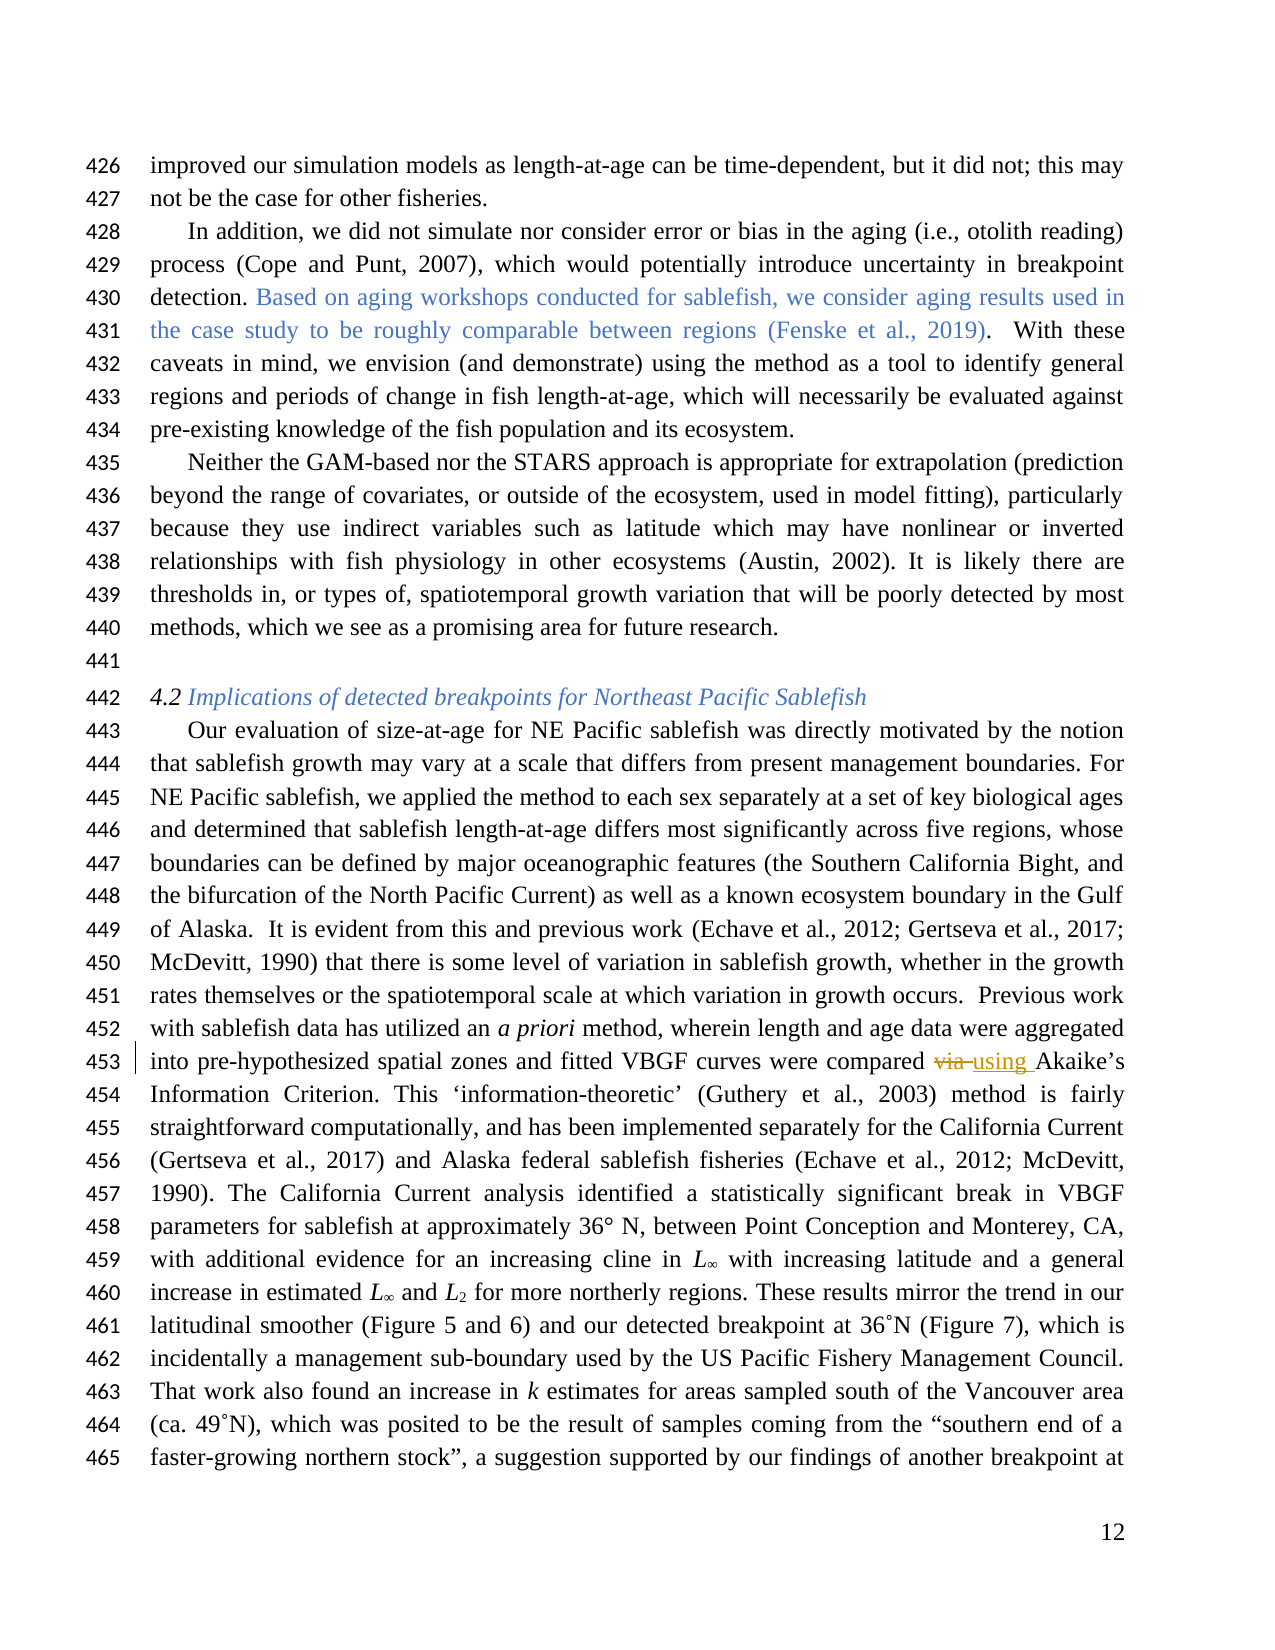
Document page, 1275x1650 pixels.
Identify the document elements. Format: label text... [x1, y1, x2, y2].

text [150, 716, 1125, 1471]
text In addition, we did not simulate nor consider error or bias in the aging (i.e., otolith reading) process (Cope and Punt, 2007), which would potentially introduce uncertainty in breakpoint detection. Based on aging workshops conducted for sablefish, we consider aging results used in the case study to be roughly comparable between regions (Fenske et al., 2019). With these caveats in mind, we envision (and demonstrate) using the method as a tool to identify general regions and periods of change in fish length-at-age, which will necessarily be evaluated against pre-existing knowledge of the fish population and its ecosystem. [150, 216, 1125, 443]
text Neither the GAM-based nor the STARS approach is appropriate for extrapolation (prediction beyond the range of covariates, or outside of the ecosystem, used in model fitting), particularly because they use indirect variables such as latitude which may have nonlinear or inverted relationships with fish physiology in other ecosystems (Austin, 2002). It is likely there are thresholds in, or types of, spatiotemporal growth variation that will be poorly detected by most methods, which we see as a promising area for future research. [150, 447, 1125, 641]
subtitle 4.2 Implications of detected breakpoints for Northeast Pacific Sablefish [150, 682, 1125, 711]
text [150, 150, 1125, 212]
